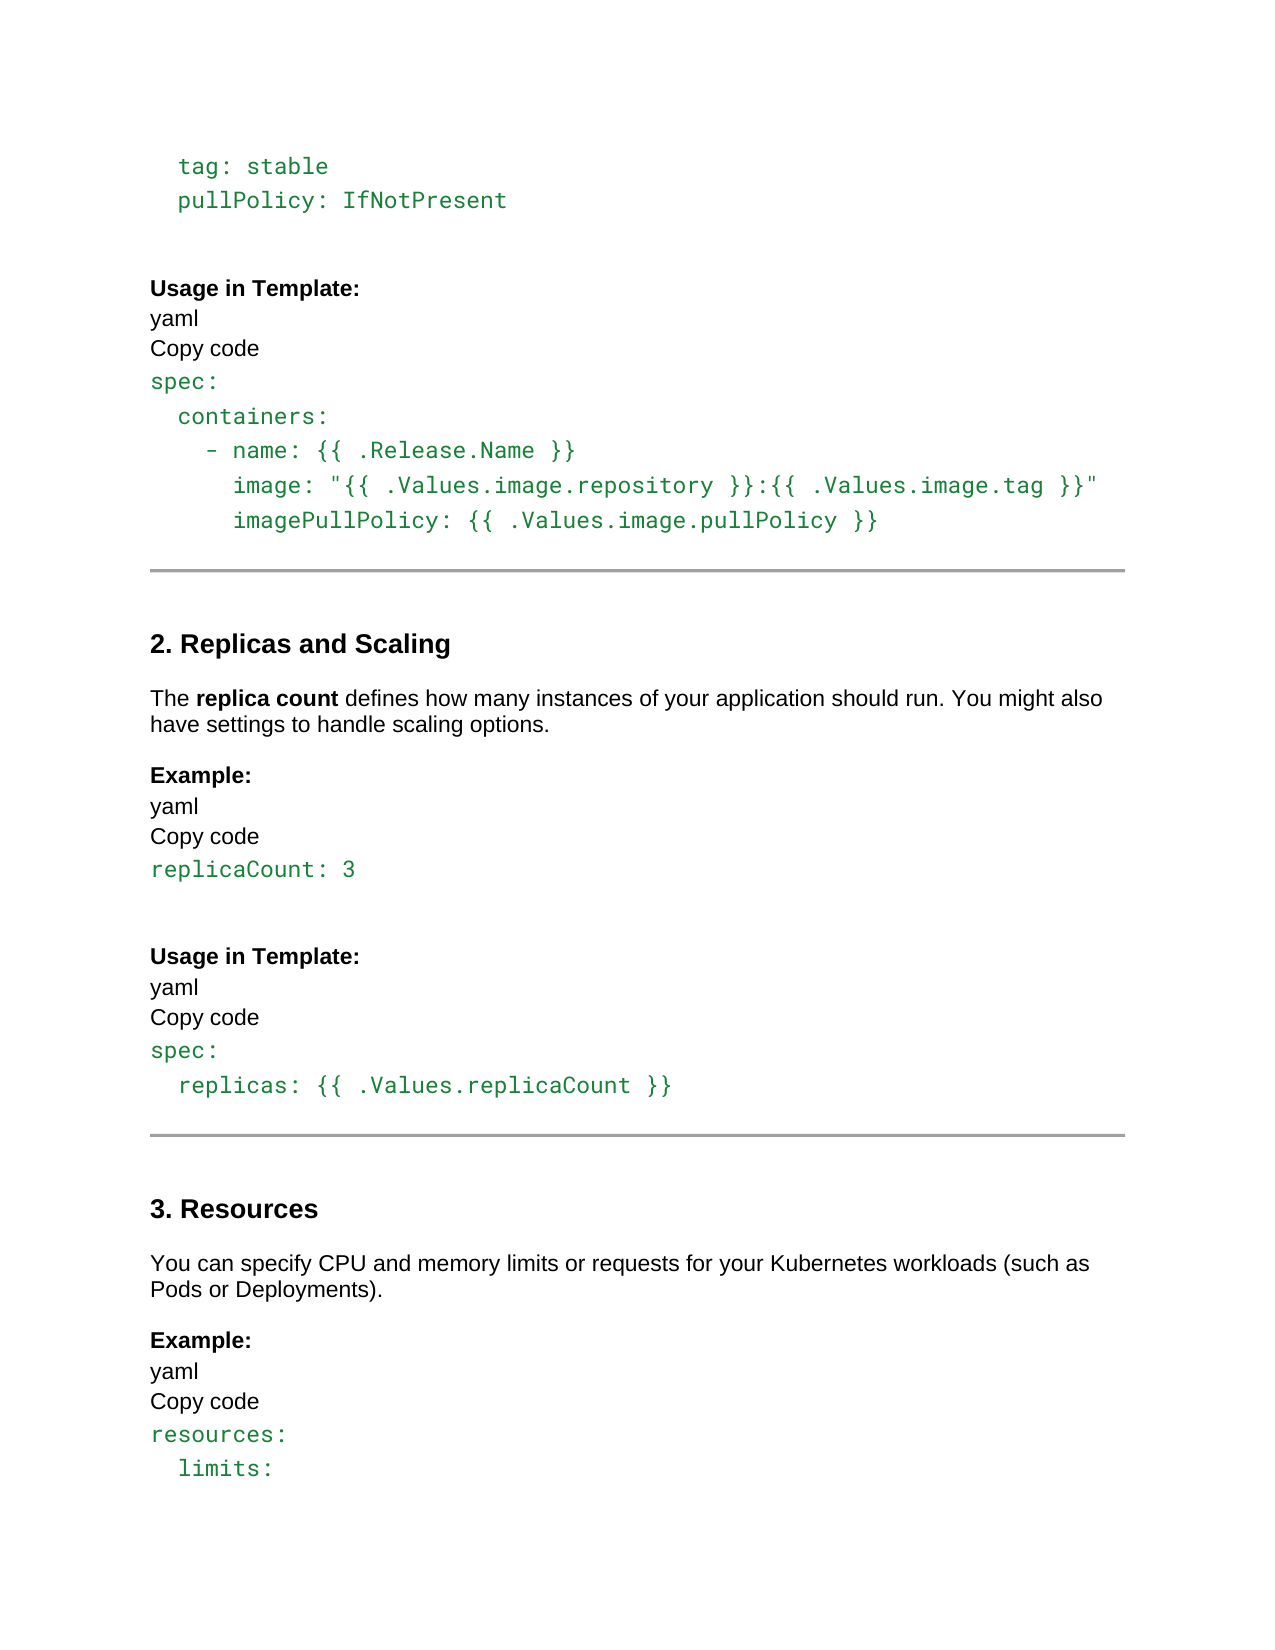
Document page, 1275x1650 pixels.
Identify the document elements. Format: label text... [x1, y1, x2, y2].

subtitle Example: [150, 762, 1125, 789]
text spec: [150, 1034, 1125, 1064]
text pullPolicy: IfNotPresent [150, 185, 1125, 215]
text replicas: {{ .Values.replicaCount }} [150, 1069, 1125, 1099]
text Copy code [150, 1004, 1125, 1030]
text Copy code [150, 823, 1125, 849]
text yaml [150, 974, 1125, 1000]
text The replica count defines how many instances of your application should run. You might also have settings to handle scaling options. [150, 685, 1125, 737]
text Copy code [150, 335, 1125, 362]
text You can specify CPU and memory limits or requests for your Kubernetes workloads (such as Pods or Deployments). [150, 1249, 1125, 1302]
text replicaCount: 3 [150, 853, 1125, 884]
text yaml [150, 305, 1125, 331]
text Copy code [150, 1388, 1125, 1414]
subtitle 2. Replicas and Scaling [150, 628, 1125, 660]
text containers: [150, 400, 1125, 430]
text imagePullPolicy: {{ .Values.image.pullPolicy }} [150, 504, 1125, 534]
text yaml [150, 793, 1125, 819]
subtitle Usage in Template: [150, 943, 1125, 970]
text tag: stable [150, 150, 1125, 180]
text resources: [150, 1418, 1125, 1448]
subtitle Example: [150, 1327, 1125, 1353]
text image: "{{ .Values.image.repository }}:{{ .Values.image.tag }}" [150, 469, 1125, 500]
text limits: [150, 1453, 1125, 1483]
text - name: {{ .Release.Name }} [150, 435, 1125, 465]
subtitle Usage in Template: [150, 274, 1125, 301]
subtitle 3. Resources [150, 1193, 1125, 1224]
text yaml [150, 1358, 1125, 1384]
text spec: [150, 366, 1125, 396]
